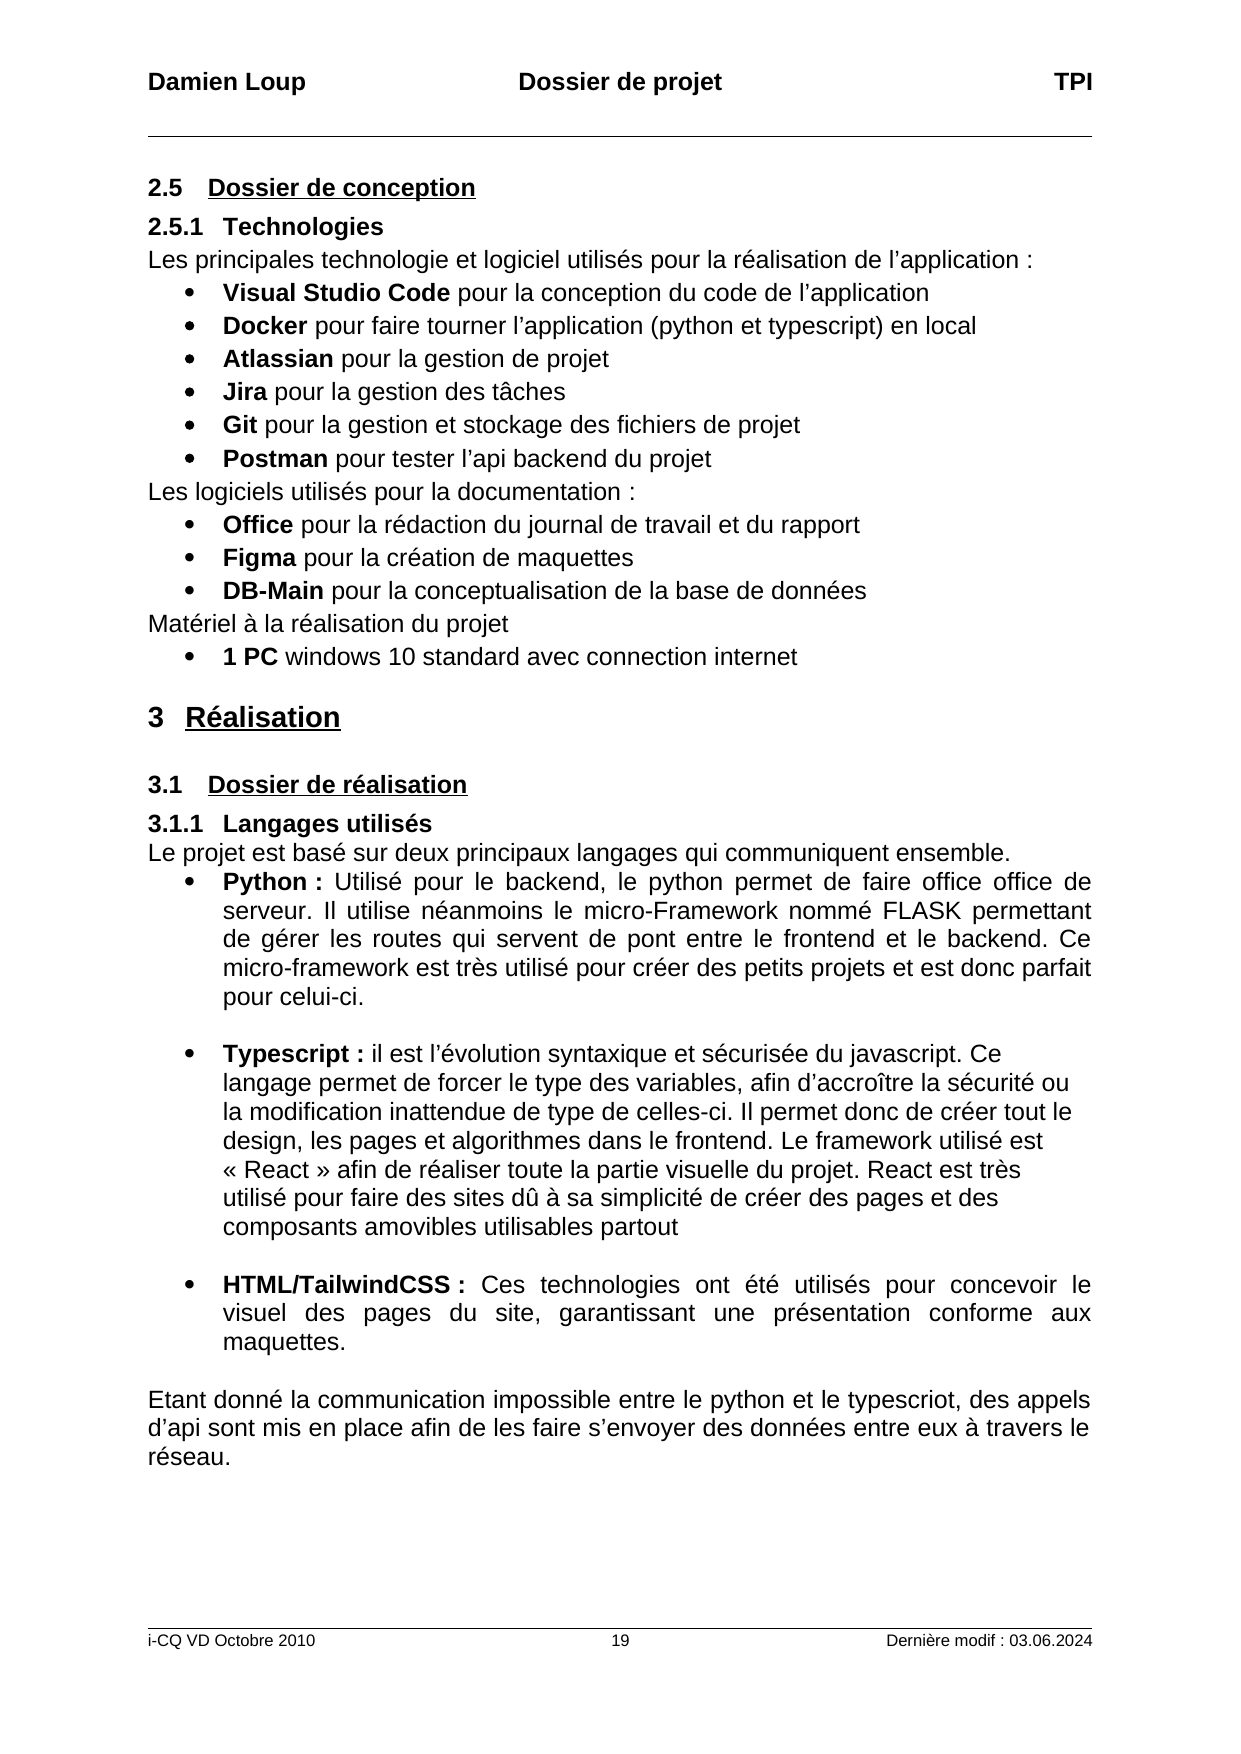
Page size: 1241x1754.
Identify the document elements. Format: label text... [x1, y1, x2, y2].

list Jira pour la gestion des tâches [185, 377, 1092, 406]
list DB-Main pour la conceptualisation de la base de données [185, 576, 1092, 605]
subtitle Dossier de conception [148, 173, 1092, 201]
list HTML/TailwindCSS : Ces technologies ont été utilisés pour concevoir le visuel des pages du site, garantissant une présentation conforme aux maquettes. [185, 1269, 1092, 1356]
list Office pour la rédaction du journal de travail et du rapport [185, 510, 1092, 539]
list Typescript : il est l’évolution syntaxique et sécurisée du javascript. Ce langage permet de forcer le type des variables, afin d’accroître la sécurité ou la modification inattendue de type de celles-ci. Il permet donc de créer tout le design, les pages et algorithmes dans le frontend. Le framework utilisé est « React » afin de réaliser toute la partie visuelle du projet. React est très utilisé pour faire des sites dû à sa simplicité de créer des pages et des composants amovibles utilisables partout [185, 1039, 1092, 1241]
list Git pour la gestion et stockage des fichiers de projet [185, 411, 1092, 439]
text Les principales technologie et logiciel utilisés pour la réalisation de l’application : [148, 245, 1092, 274]
text Les logiciels utilisés pour la documentation : [148, 477, 1092, 506]
subtitle Technologies [148, 212, 1092, 241]
list Visual Studio Code pour la conception du code de l’application [185, 278, 1092, 307]
list Docker pour faire tourner l’application (python et typescript) en local [185, 311, 1092, 340]
subtitle Dossier de réalisation [148, 770, 1092, 799]
list Figma pour la création de maquettes [185, 543, 1092, 572]
list 1 PC windows 10 standard avec connection internet [185, 642, 1092, 671]
list Python : Utilisé pour le backend, le python permet de faire office office de serveur. Il utilise néanmoins le micro-Framework nommé FLASK permettant de gérer les routes qui servent de pont entre le frontend et le backend. Ce micro-framework est très utilisé pour créer des petits projets et est donc parfait pour celui-ci. [185, 867, 1092, 1011]
list Atlassian pour la gestion de projet [185, 344, 1092, 373]
text Le projet est basé sur deux principaux langages qui communiquent ensemble. [148, 838, 1092, 867]
subtitle Langages utilisés [148, 809, 1092, 838]
text Matériel à la réalisation du projet [148, 609, 1092, 638]
subtitle Réalisation [148, 700, 1092, 734]
list Postman pour tester l’api backend du projet [185, 444, 1092, 472]
text Etant donné la communication impossible entre le python et le typescriot, des appels d’api sont mis en place afin de les faire s’envoyer des données entre eux à travers le réseau. [148, 1385, 1092, 1471]
